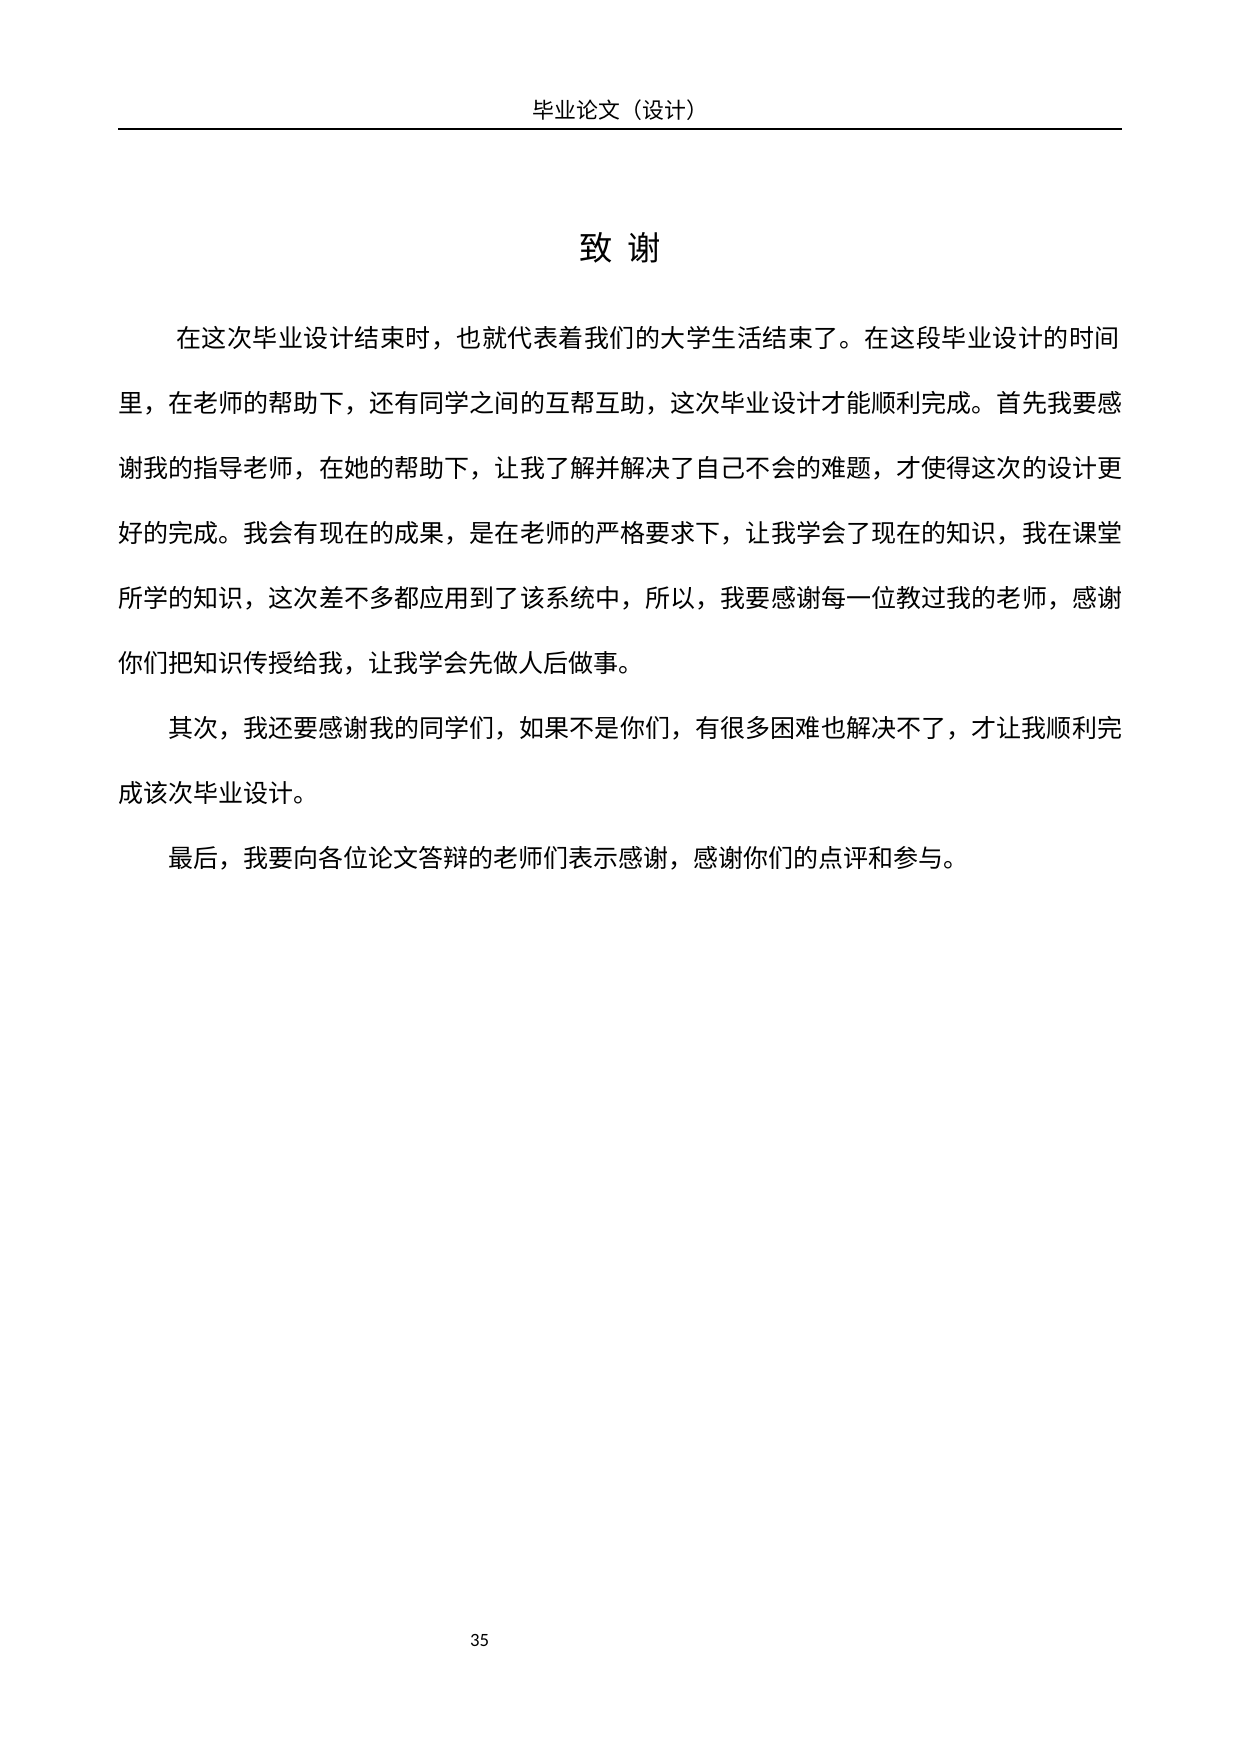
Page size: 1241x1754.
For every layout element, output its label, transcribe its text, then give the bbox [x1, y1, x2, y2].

text 在这次毕业设计结束时，也就代表着我们的大学生活结束了。在这段毕业设计的时间里，在老师的帮助下，还有同学之间的互帮互助，这次毕业设计才能顺利完成。首先我要感谢我的指导老师，在她的帮助下，让我了解并解决了自己不会的难题，才使得这次的设计更好的完成。我会有现在的成果，是在老师的严格要求下，让我学会了现在的知识，我在课堂所学的知识，这次差不多都应用到了该系统中，所以，我要感谢每一位教过我的老师，感谢你们把知识传授给我，让我学会先做人后做事。 [118, 304, 1122, 694]
text 最后，我要向各位论文答辩的老师们表示感谢，感谢你们的点评和参与。 [118, 824, 1122, 889]
text 其次，我还要感谢我的同学们，如果不是你们，有很多困难也解决不了，才让我顺利完成该次毕业设计。 [118, 694, 1122, 824]
text 致 谢 [118, 214, 1122, 279]
